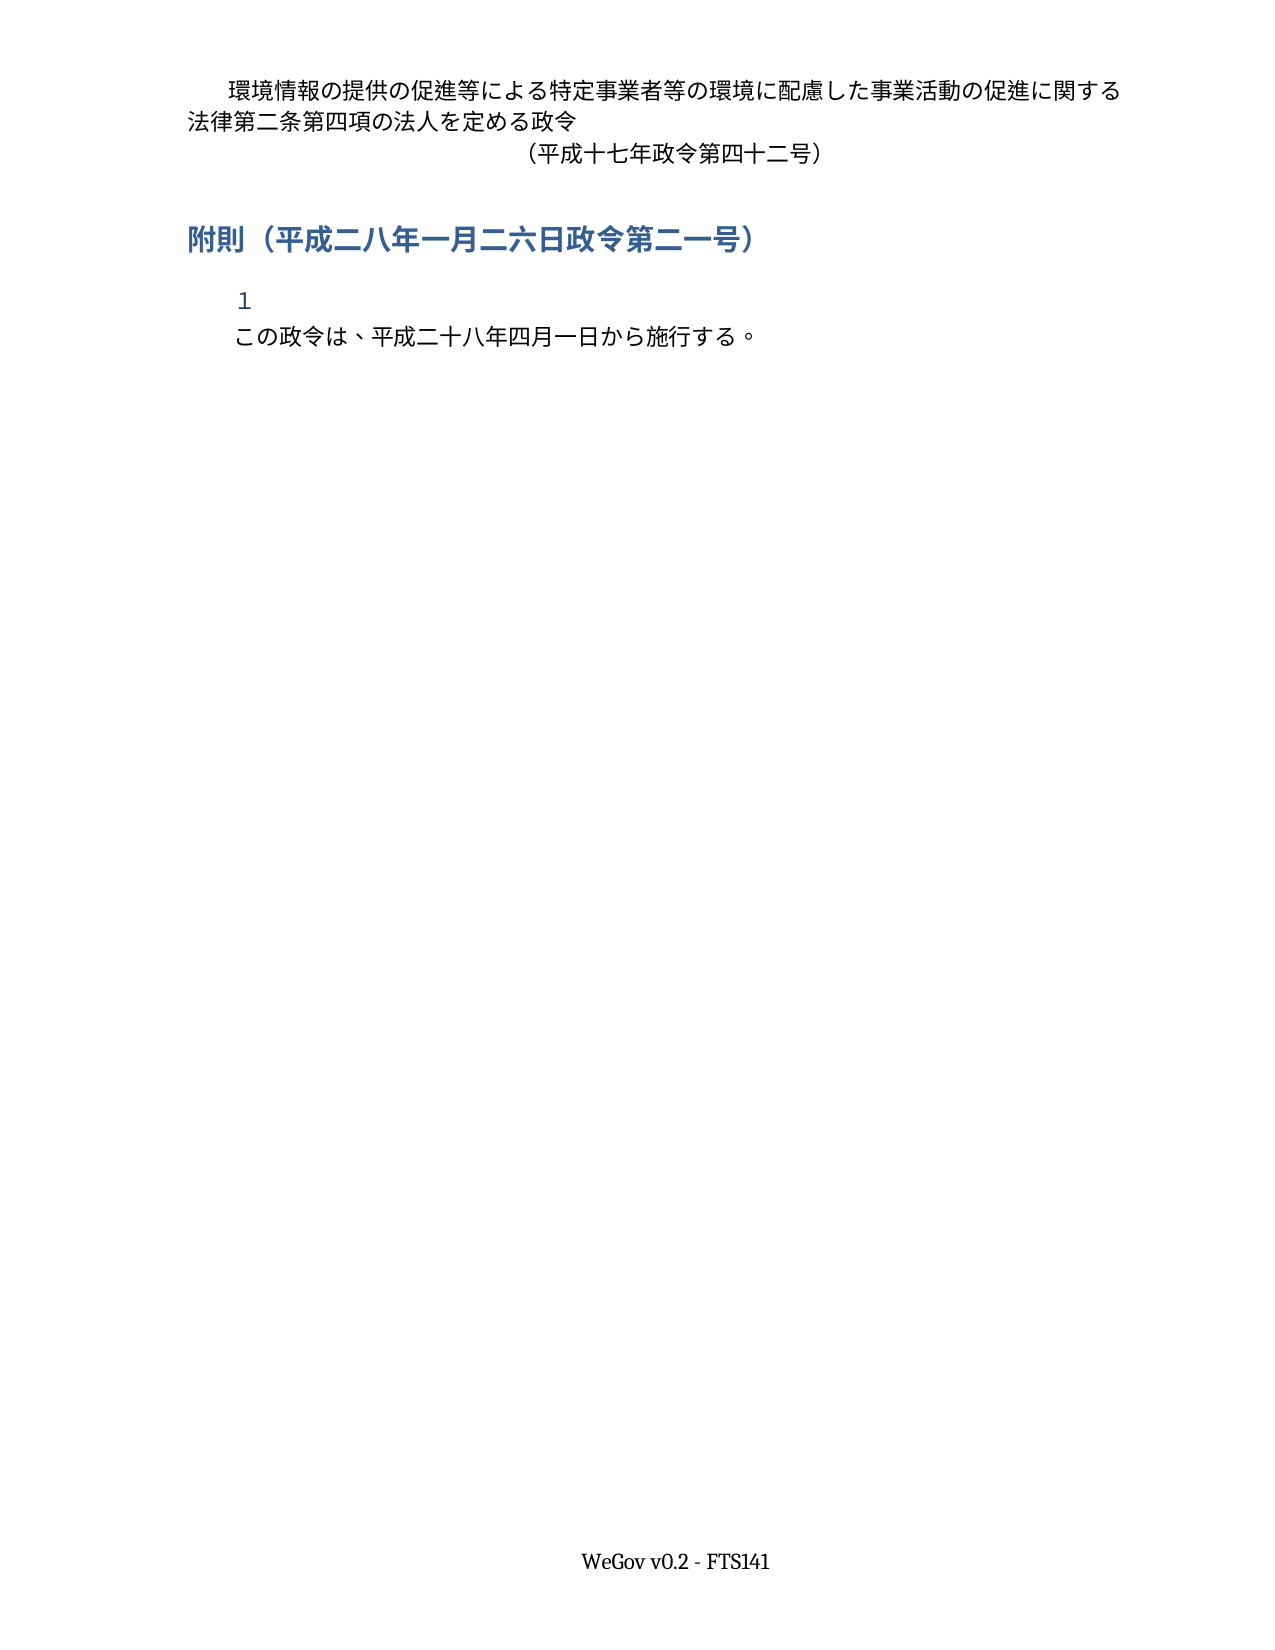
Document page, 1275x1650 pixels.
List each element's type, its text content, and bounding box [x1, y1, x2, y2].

text この政令は、平成二十八年四月一日から施行する。 [233, 321, 1087, 352]
subtitle １ [233, 285, 1087, 316]
subtitle 附則（平成二八年一月二六日政令第二一号） [187, 219, 1087, 258]
